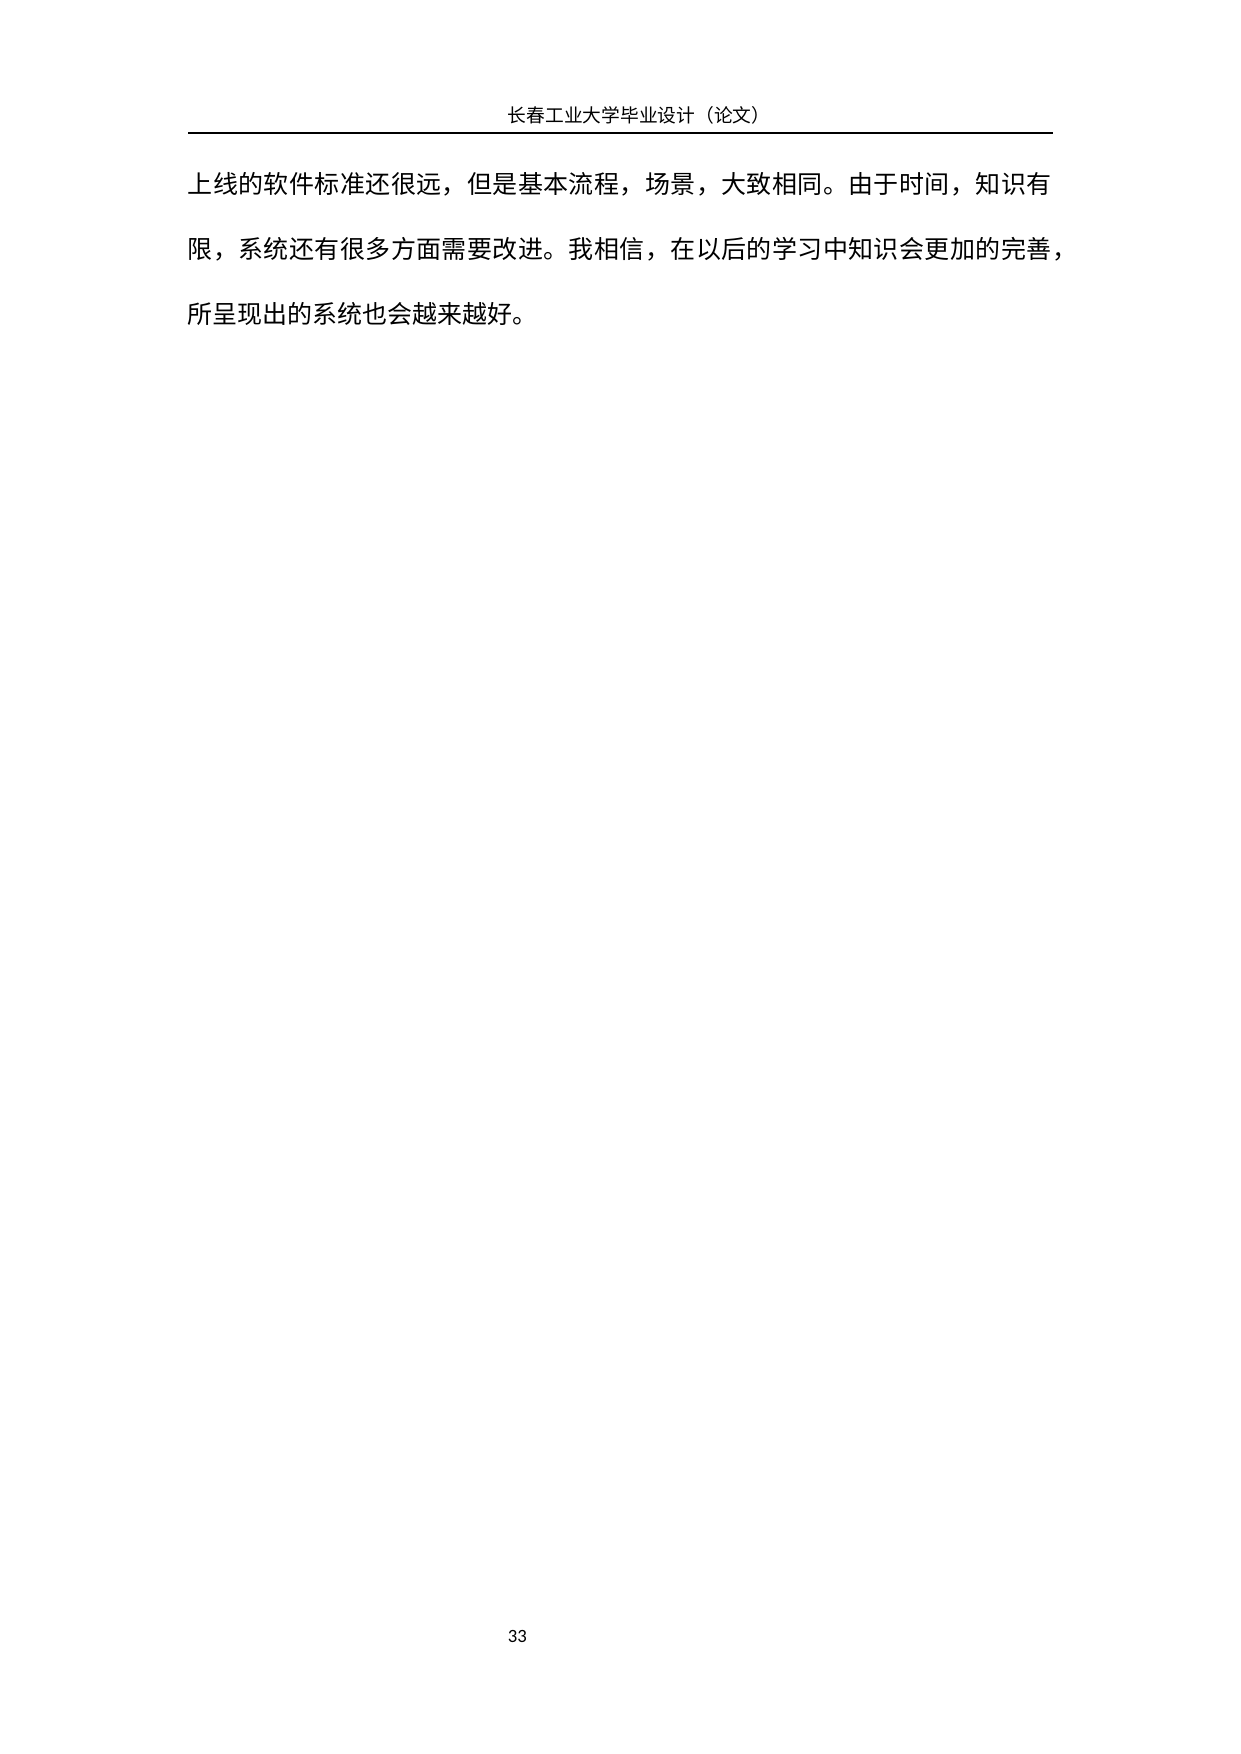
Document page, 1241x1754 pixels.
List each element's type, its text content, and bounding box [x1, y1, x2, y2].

text 总体来说，本系统有良好的扩展性，且便于系统维护，使用简单，虽然离上线的软件标准还很远，但是基本流程，场景，大致相同。由于时间，知识有限，系统还有很多方面需要改进。我相信，在以后的学习中知识会更加的完善，所呈现出的系统也会越来越好。 [187, 150, 1053, 345]
